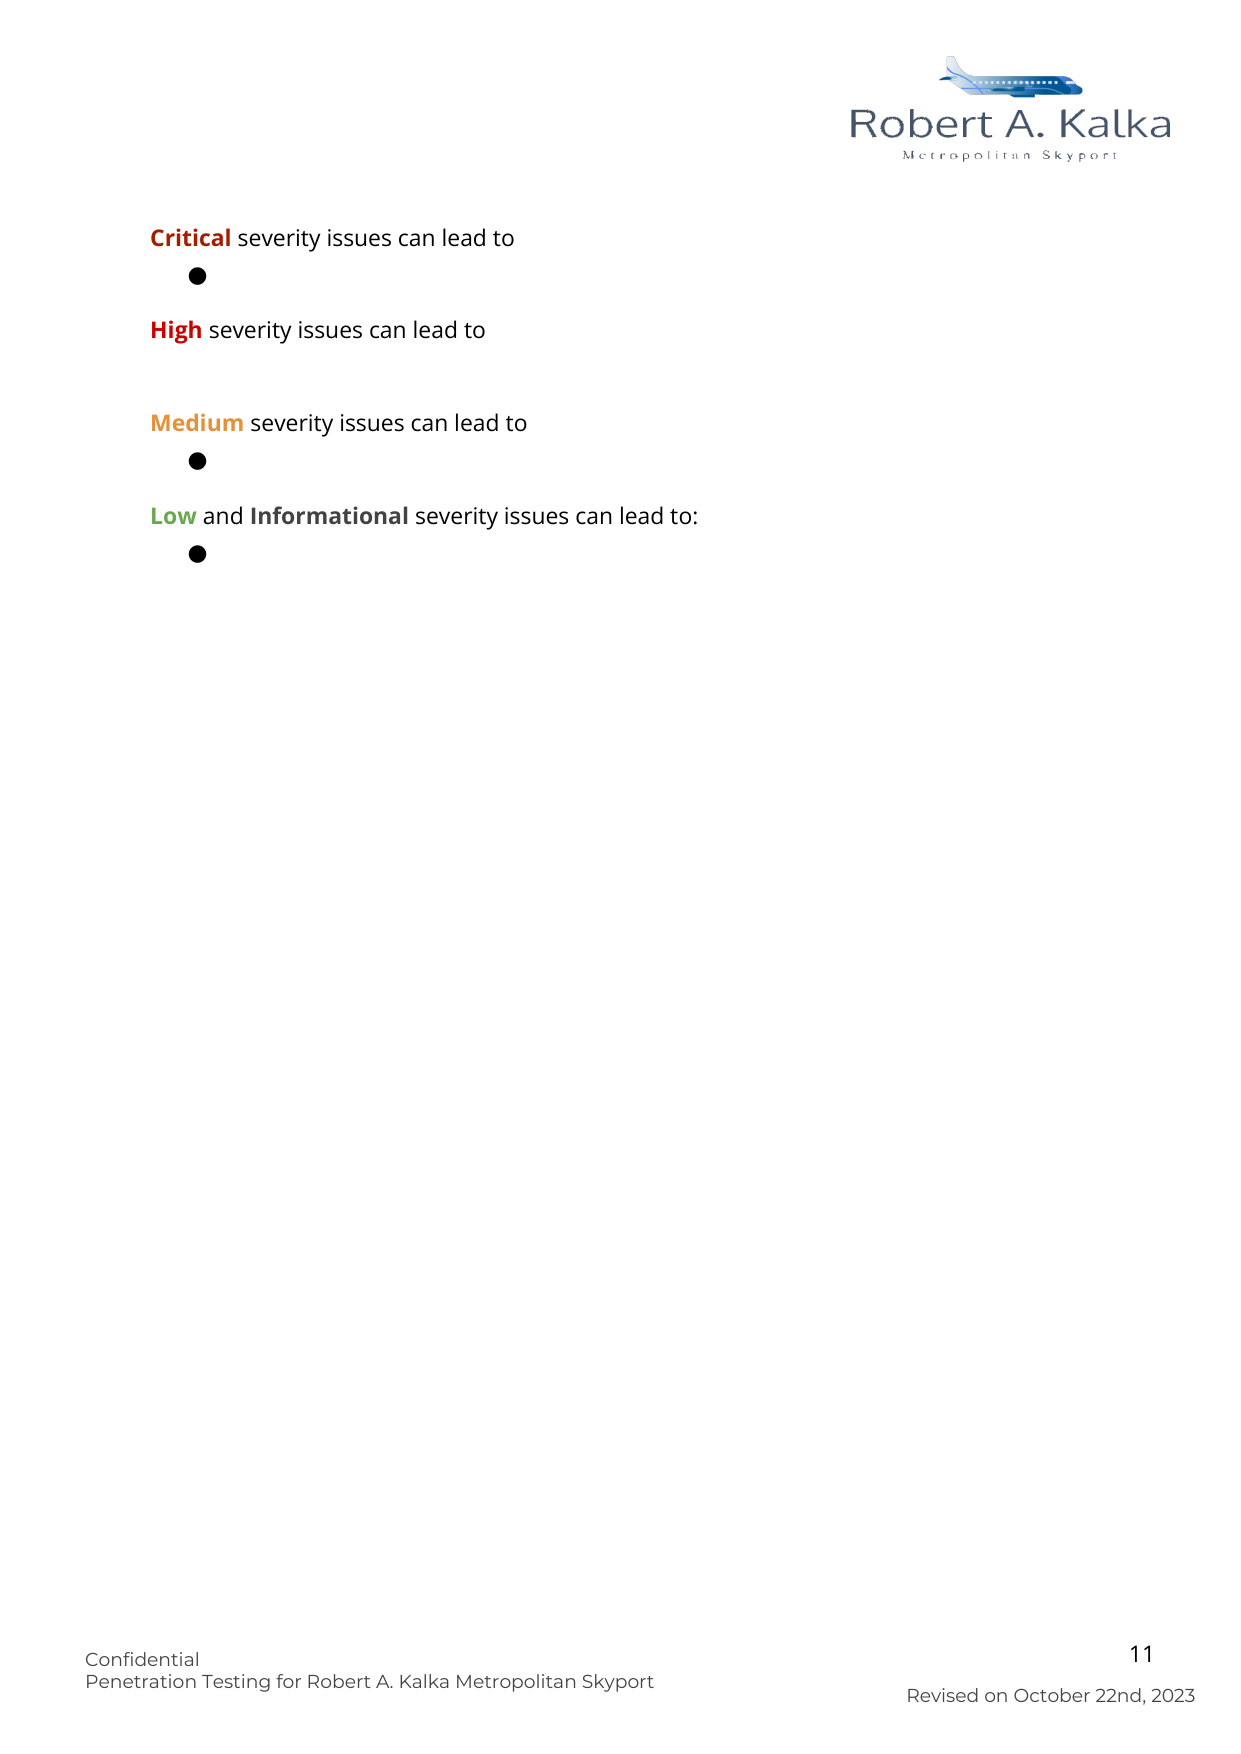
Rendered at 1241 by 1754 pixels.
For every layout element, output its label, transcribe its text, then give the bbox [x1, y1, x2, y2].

picture [838, 52, 1191, 177]
text Medium severity issues can lead to [150, 407, 1090, 438]
text Critical severity issues can lead to [150, 222, 1090, 253]
text High severity issues can lead to [150, 314, 1090, 346]
text Low and Informational severity issues can lead to: [150, 500, 1090, 531]
